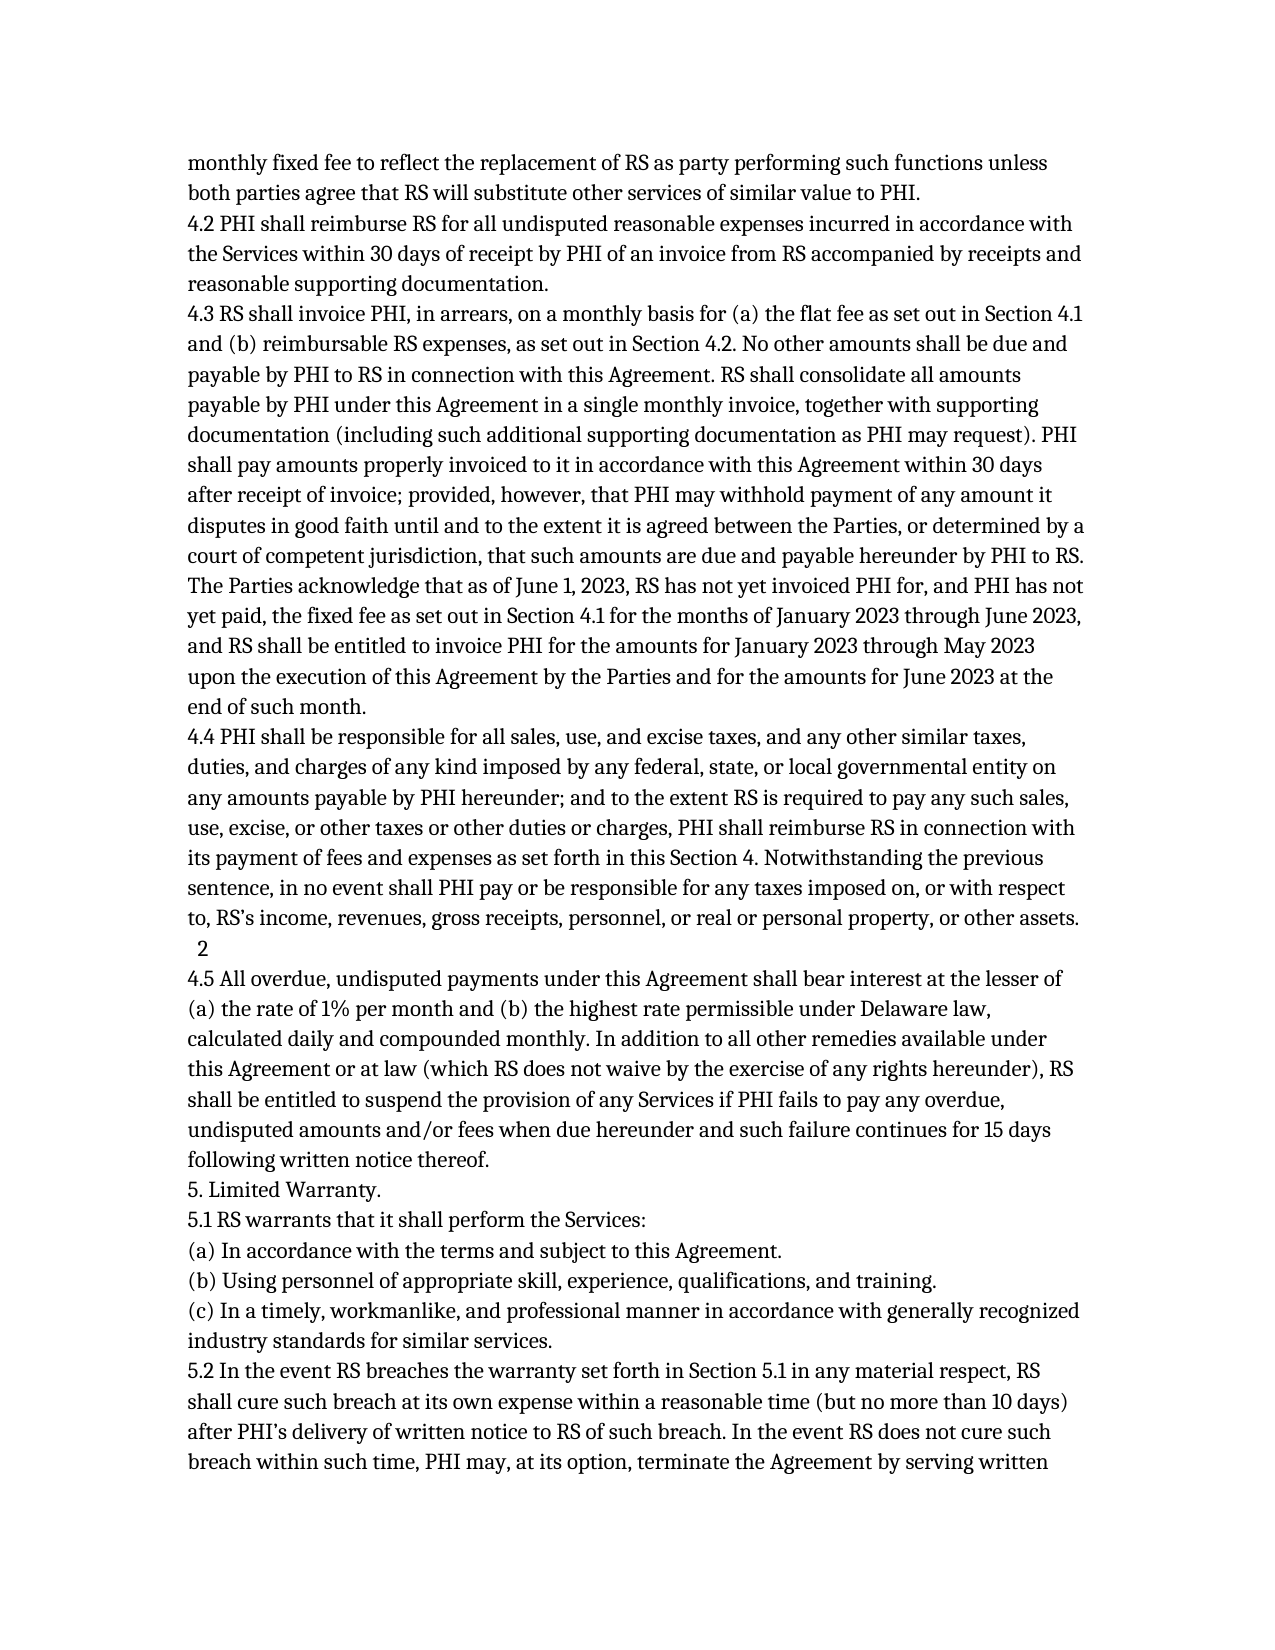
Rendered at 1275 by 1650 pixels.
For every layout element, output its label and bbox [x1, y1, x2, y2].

text [187, 150, 1087, 1475]
